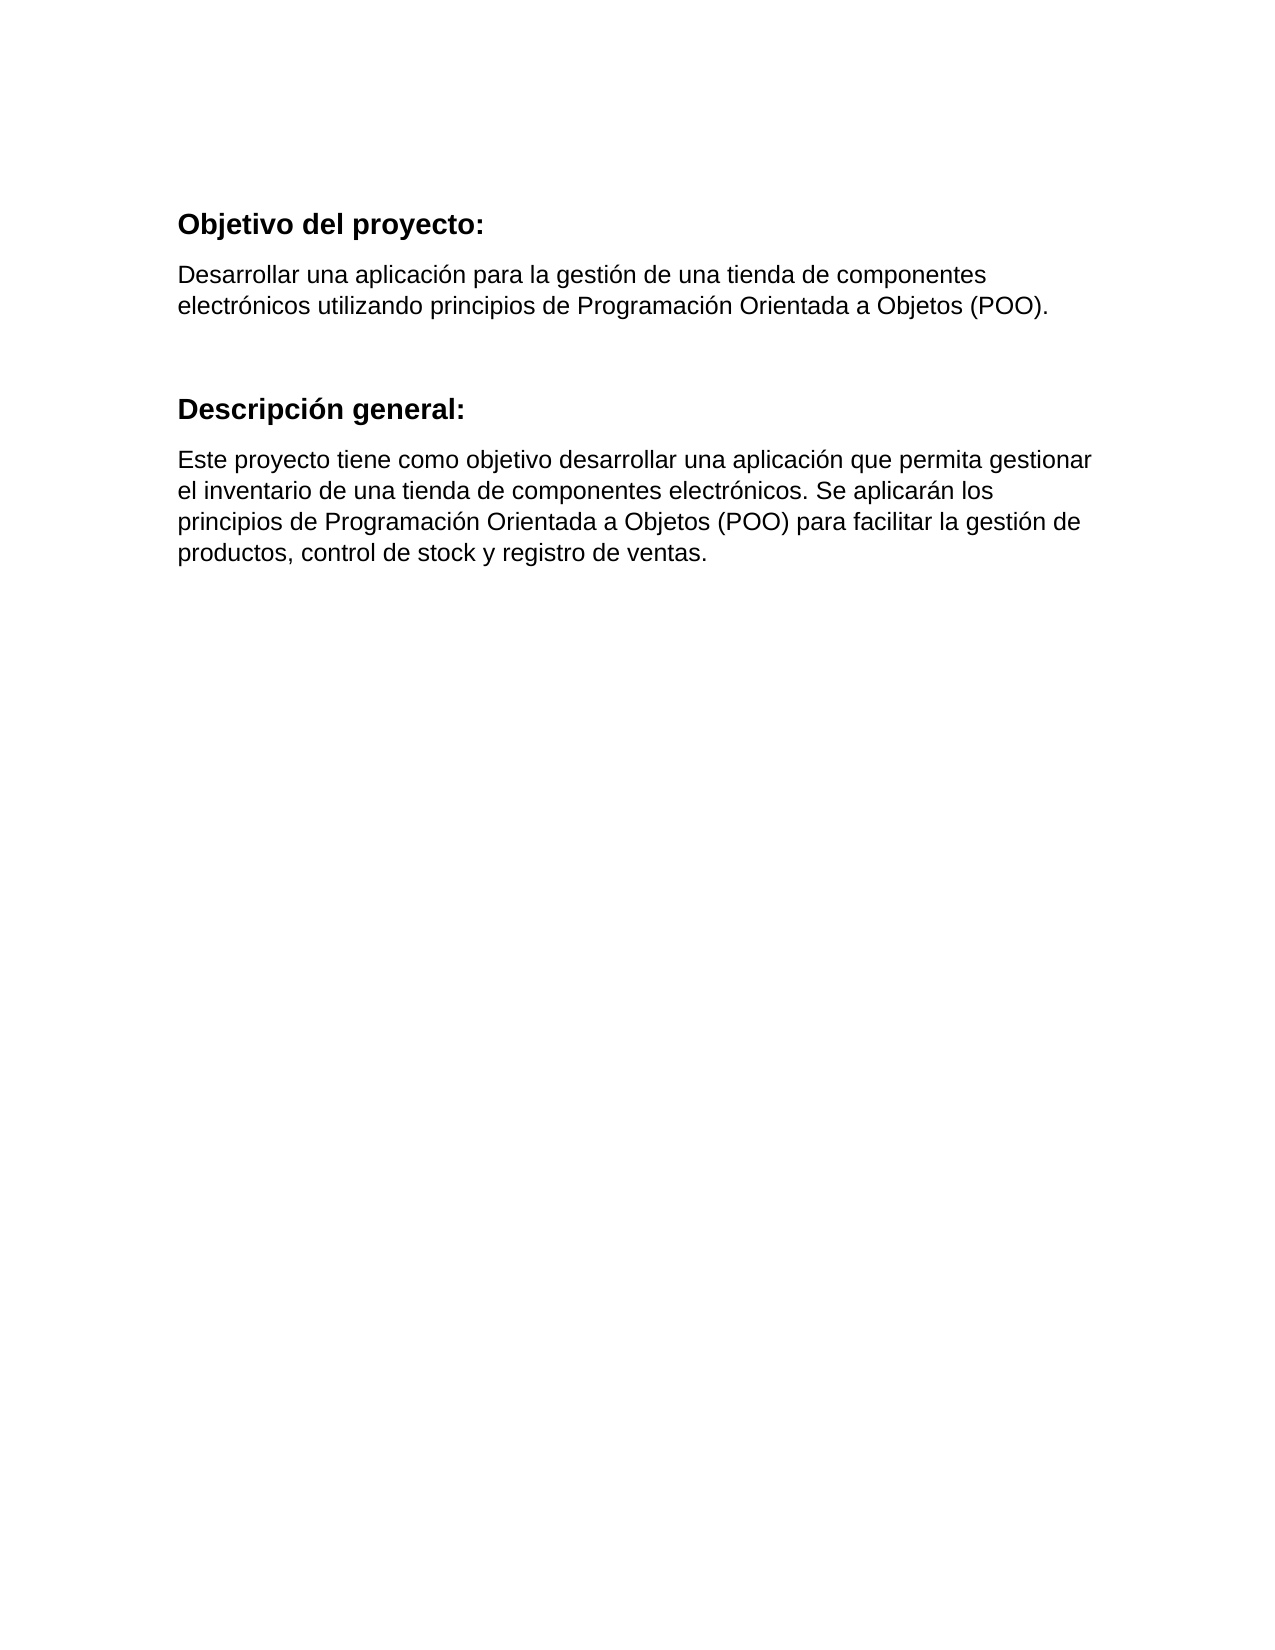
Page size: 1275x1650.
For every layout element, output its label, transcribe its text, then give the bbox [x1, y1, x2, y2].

text Desarrollar una aplicación para la gestión de una tienda de componentes electrónicos utilizando principios de Programación Orientada a Objetos (POO). [177, 260, 1098, 320]
text Objetivo del proyecto: [177, 207, 1098, 241]
text Este proyecto tiene como objetivo desarrollar una aplicación que permita gestionar el inventario de una tienda de componentes electrónicos. Se aplicarán los principios de Programación Orientada a Objetos (POO) para facilitar la gestión de productos, control de stock y registro de ventas. [177, 445, 1098, 567]
text Descripción general: [177, 392, 1098, 426]
